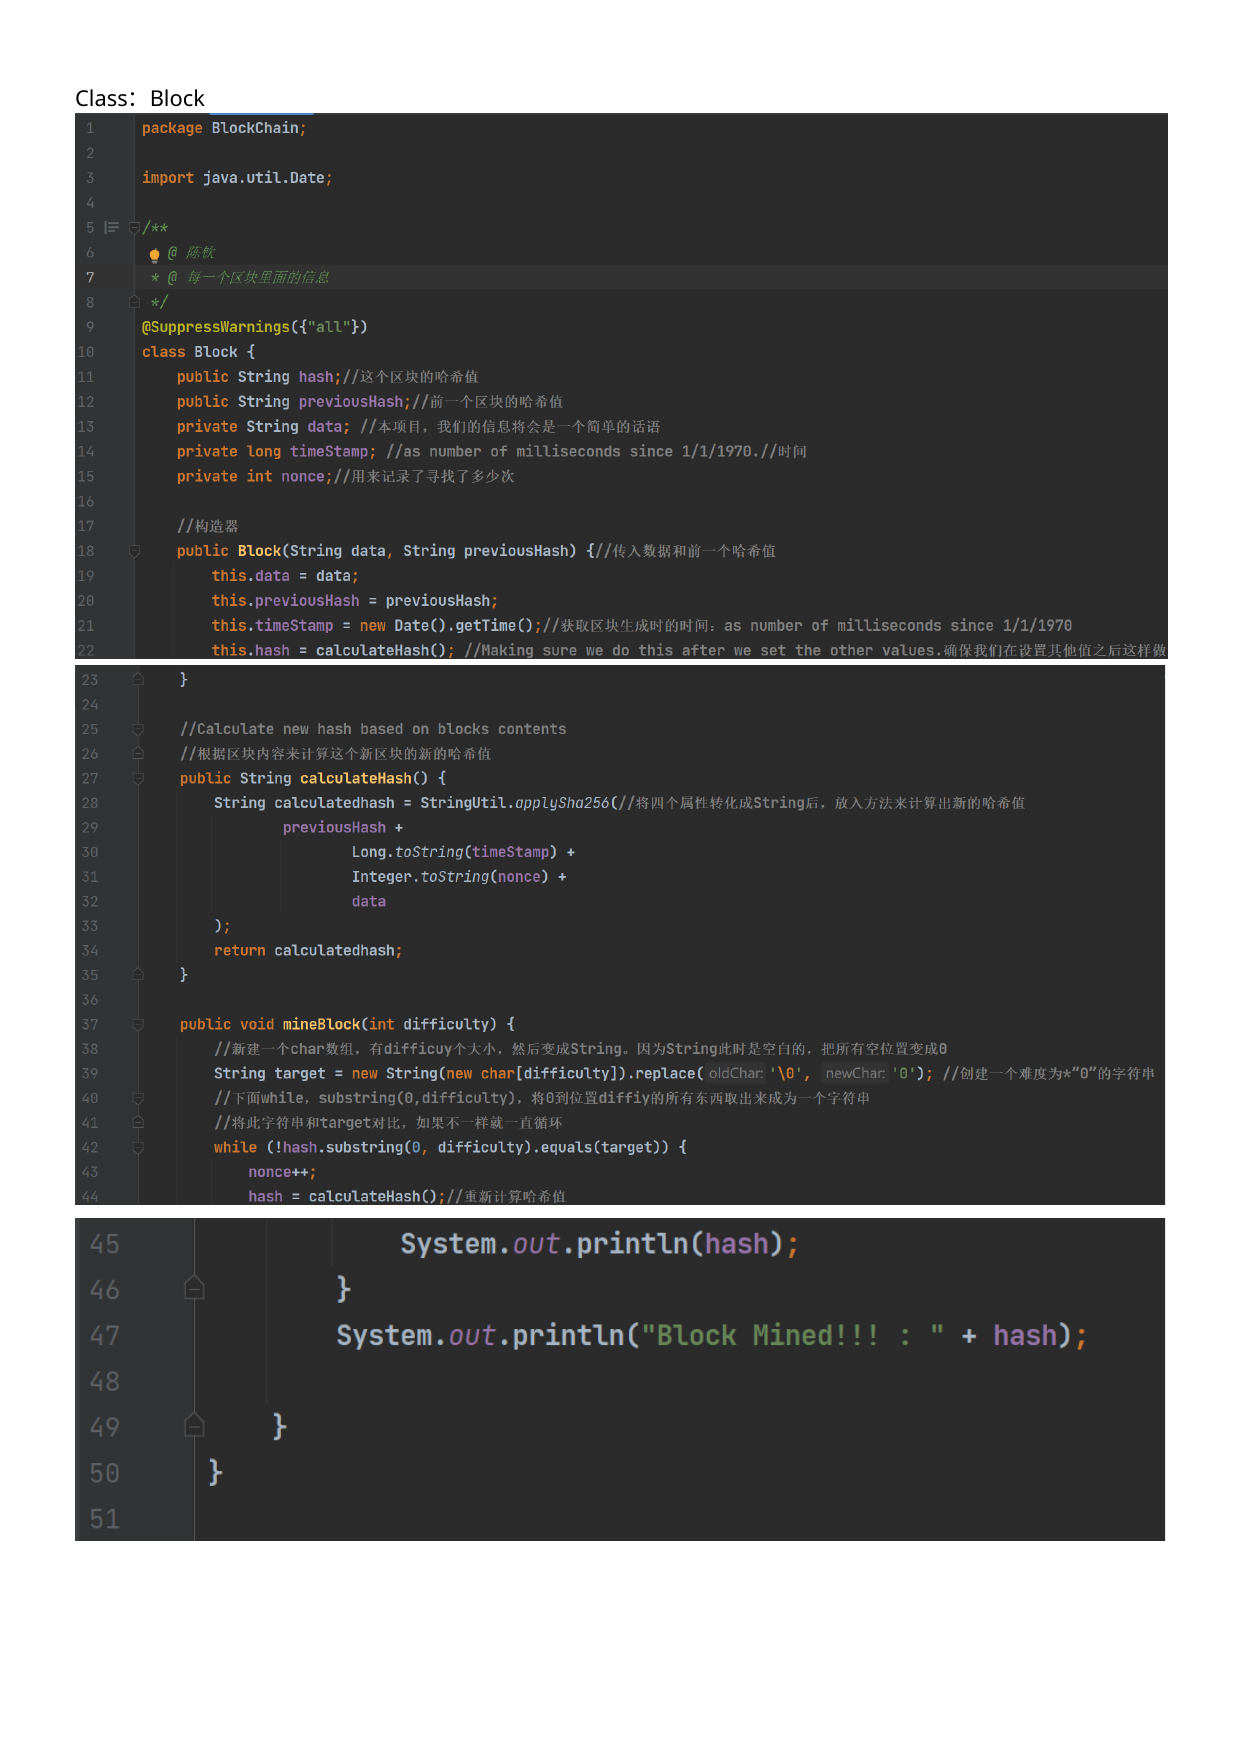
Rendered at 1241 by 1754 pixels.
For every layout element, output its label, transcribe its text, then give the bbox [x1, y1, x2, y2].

text Class：Block [75, 81, 1165, 113]
picture [75, 665, 1166, 1205]
picture [75, 1218, 1166, 1541]
picture [75, 113, 1168, 659]
